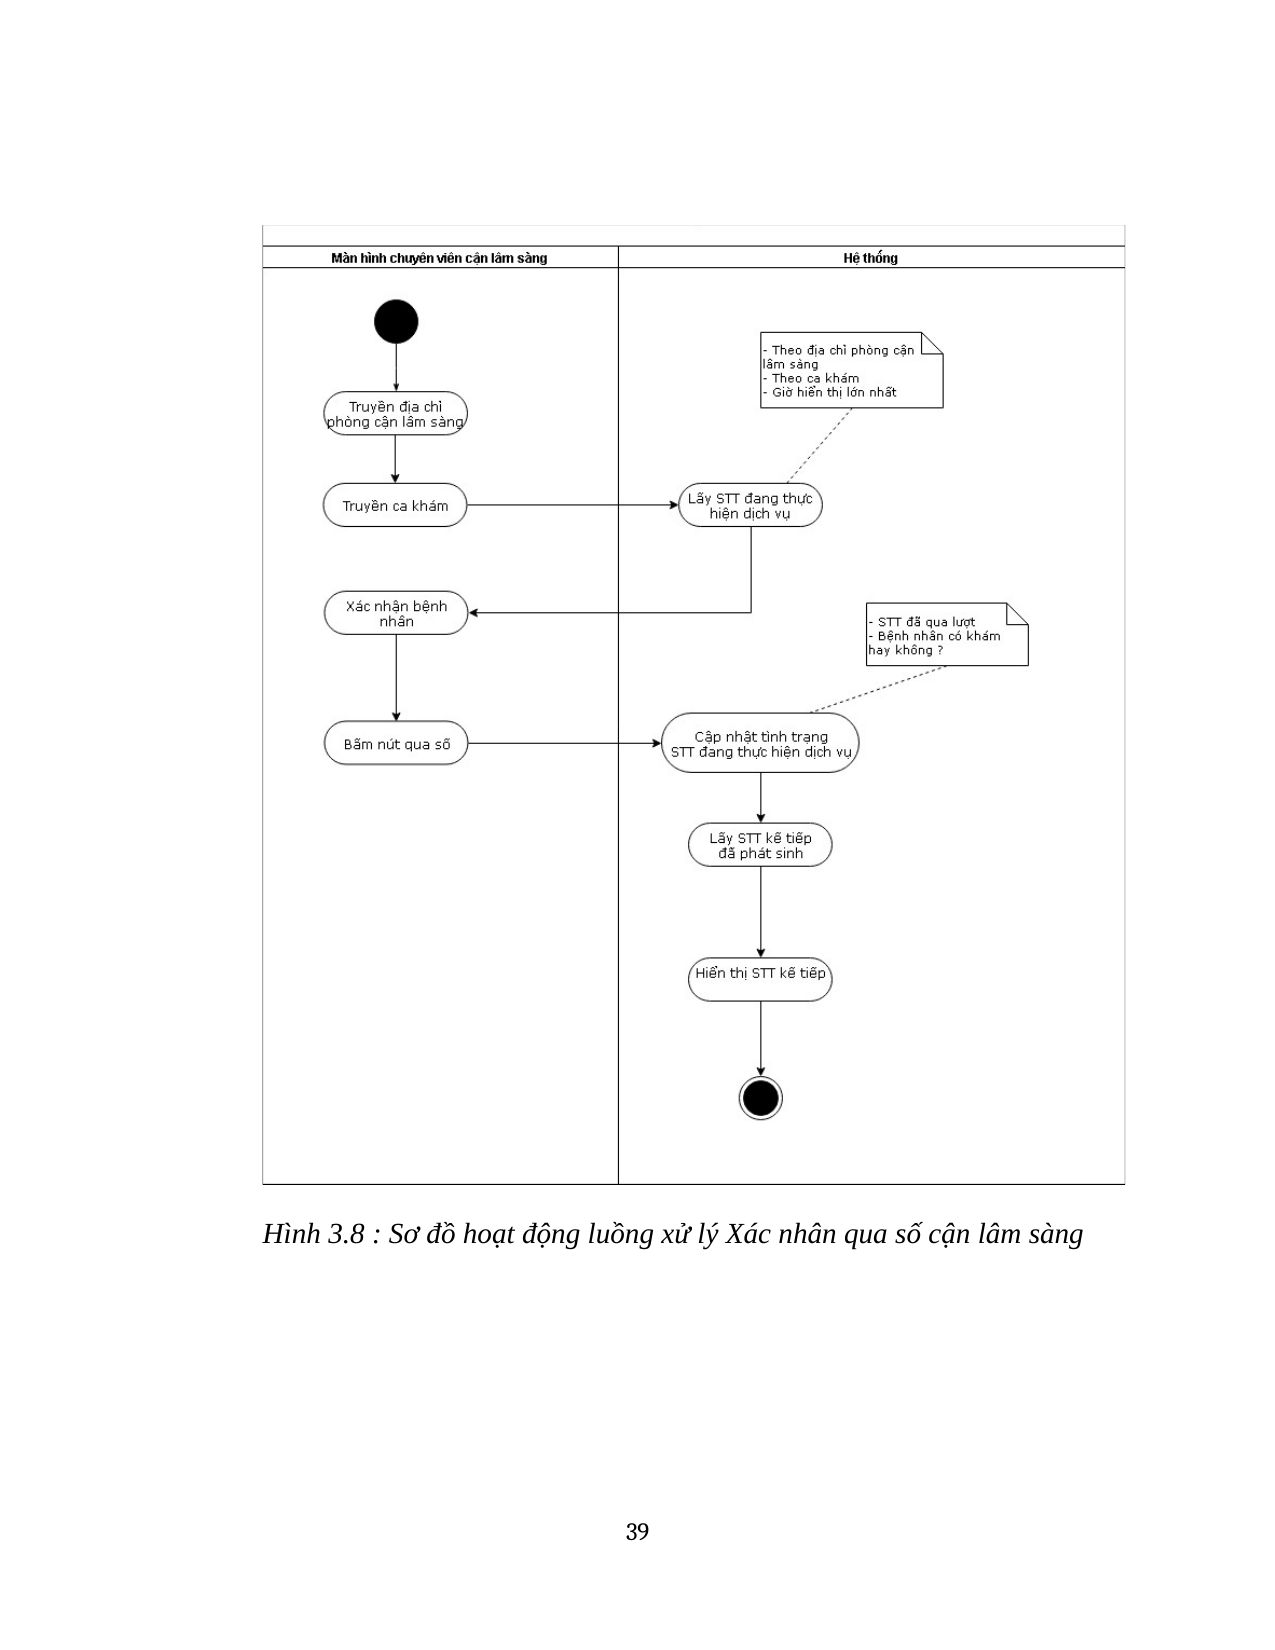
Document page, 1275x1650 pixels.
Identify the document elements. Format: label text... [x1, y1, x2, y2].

picture [262, 225, 1125, 1185]
text Hình 3.8 : Sơ đồ hoạt động luồng xử lý Xác nhân qua số cận lâm sàng [262, 1216, 1125, 1249]
